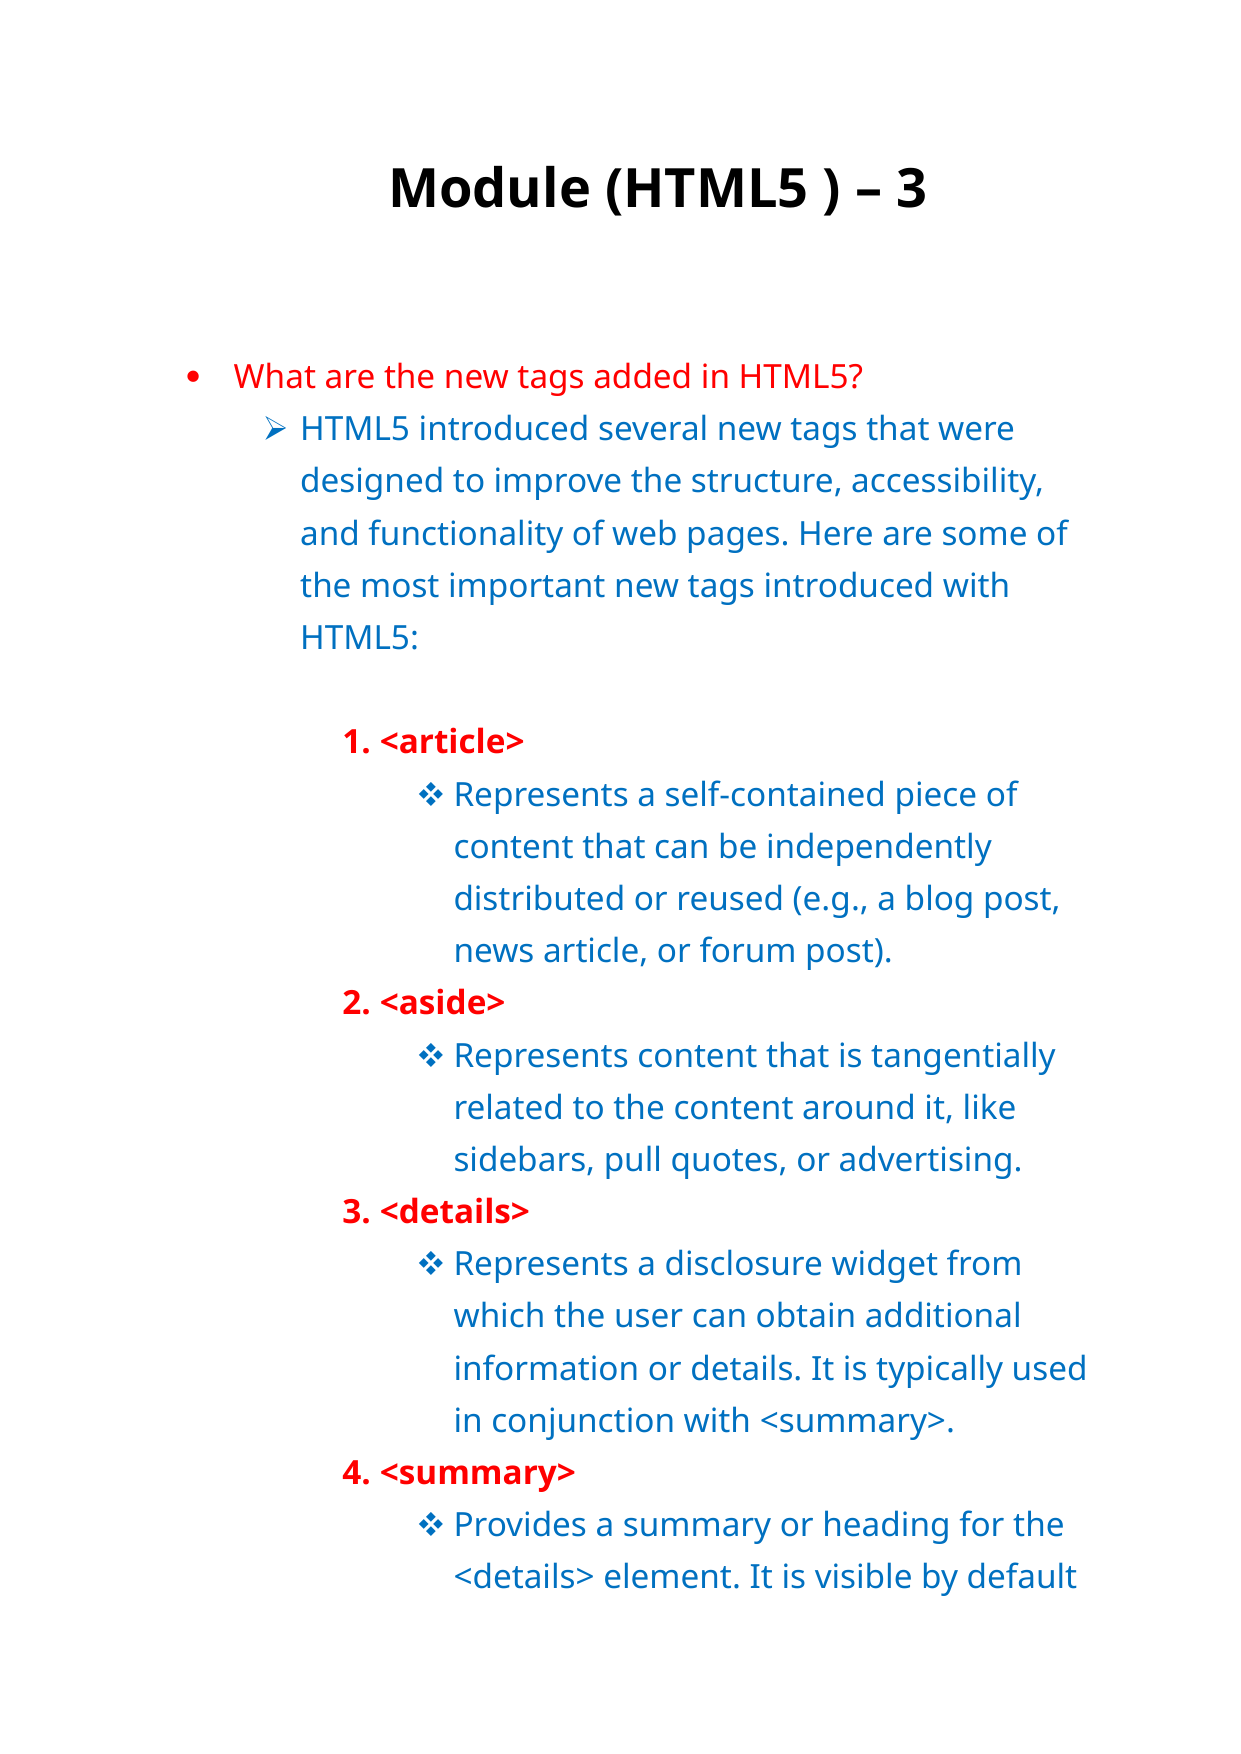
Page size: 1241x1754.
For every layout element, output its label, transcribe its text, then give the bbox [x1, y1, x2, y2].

list Represents a self-contained piece of content that can be independently distributed or reused (e.g., a blog post, news article, or forum post). [416, 770, 1090, 972]
list <details> [342, 1188, 1090, 1233]
list Module (HTML5 ) – 3 [225, 150, 1090, 224]
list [416, 1501, 1090, 1599]
list What are the new tags added in HTML5? [187, 353, 1090, 398]
list <aside> [342, 979, 1090, 1024]
list HTML5 introduced several new tags that were designed to improve the structure, accessibility, and functionality of web pages. Here are some of the most important new tags introduced with HTML5: [262, 405, 1090, 659]
list <article> [342, 718, 1090, 764]
list <summary> [342, 1449, 1090, 1494]
list Represents a disclosure widget from which the user can obtain additional information or details. It is typically used in conjunction with <summary>. [416, 1240, 1090, 1442]
list Represents content that is tangentially related to the content around it, like sidebars, pull quotes, or advertising. [416, 1031, 1090, 1181]
